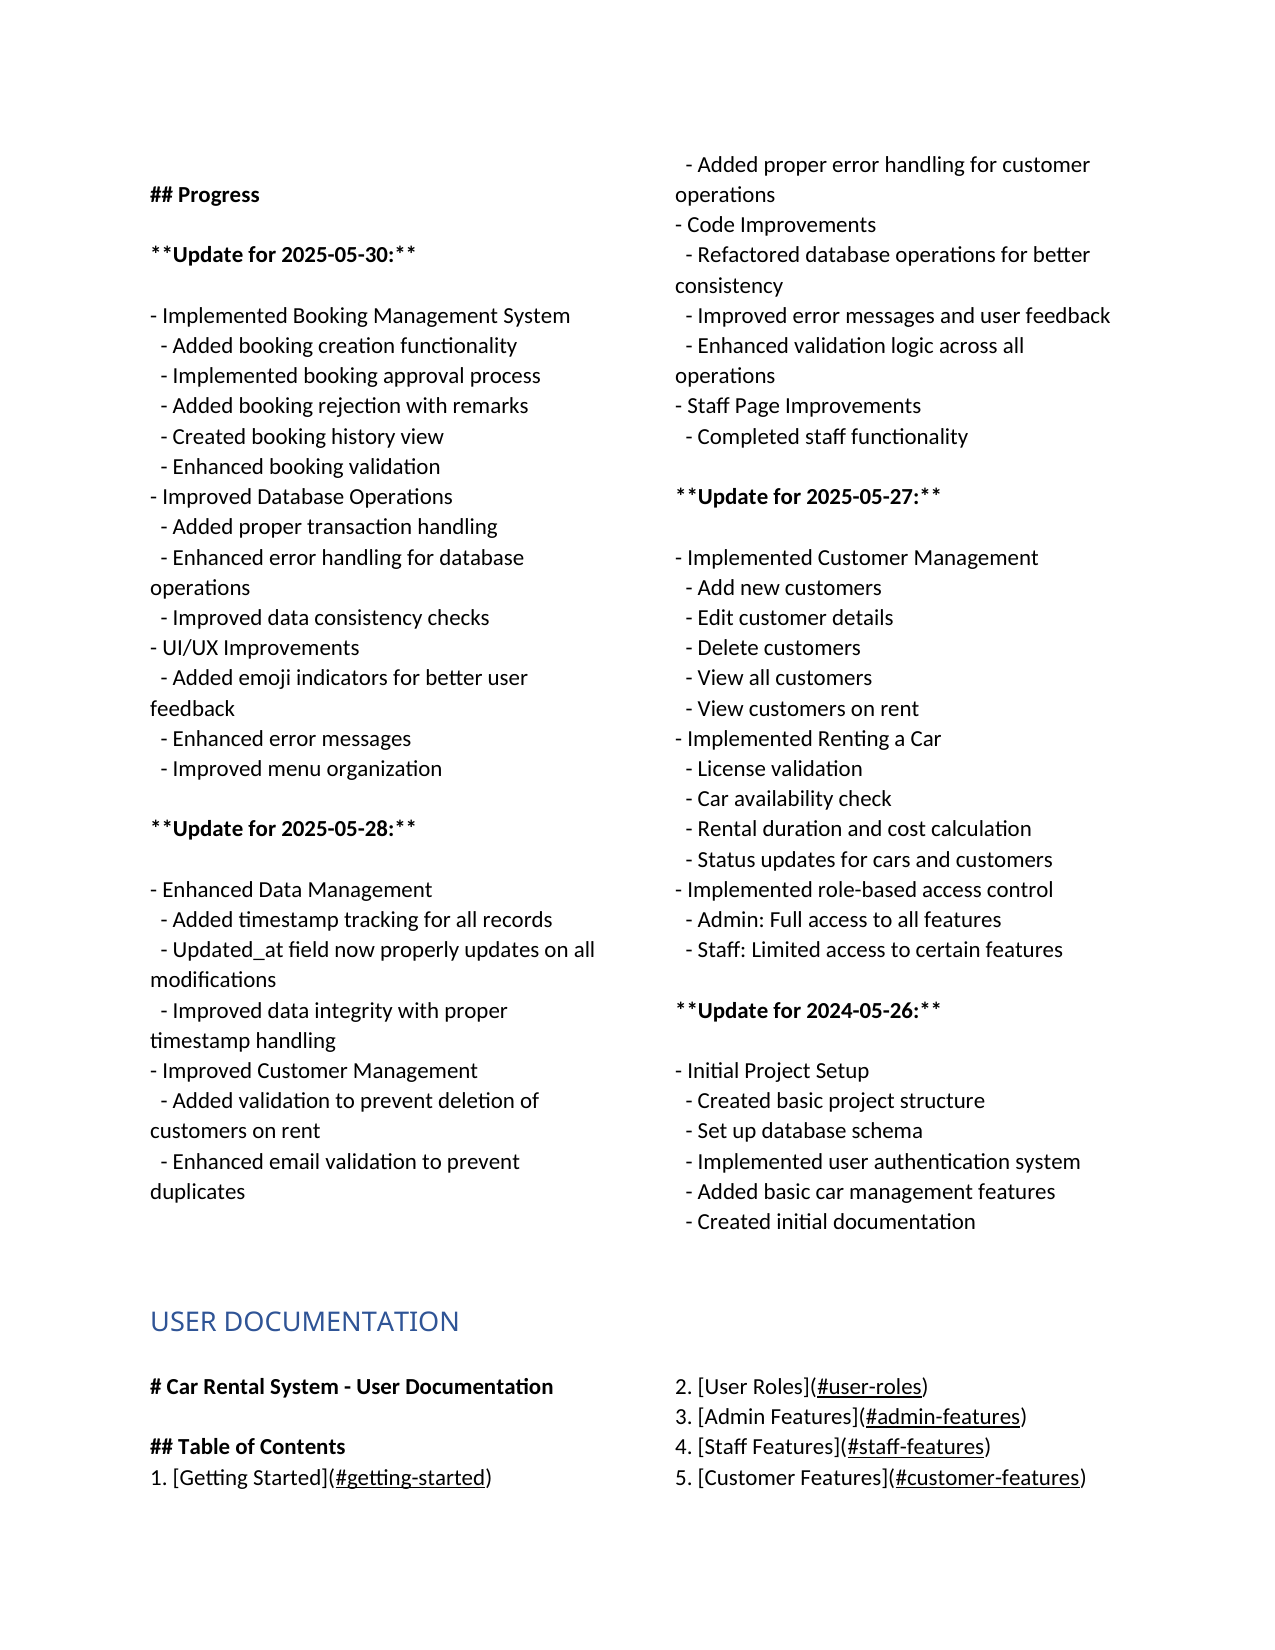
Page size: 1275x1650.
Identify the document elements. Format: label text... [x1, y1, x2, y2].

text - Edit customer details [675, 603, 1125, 631]
text - Enhanced validation logic across all operations [675, 331, 1125, 389]
text - Initial Project Setup [675, 1056, 1125, 1084]
text - UI/UX Improvements [150, 633, 600, 661]
text - Enhanced email validation to prevent duplicates [150, 1147, 600, 1205]
text 5. [Customer Features](#customer-features) [675, 1463, 1125, 1491]
text - Refactored database operations for better consistency [675, 241, 1125, 299]
text - Added booking creation functionality [150, 331, 600, 359]
text - Improved error messages and user feedback [675, 301, 1125, 329]
text - Implemented Customer Management [675, 543, 1125, 571]
text 2. [User Roles](#user-roles) [675, 1372, 1125, 1400]
text **Update for 2025-05-30:** [150, 241, 600, 269]
text - Improved data integrity with proper timestamp handling [150, 996, 600, 1054]
text ## Progress [150, 180, 600, 208]
text - Completed staff functionality [675, 422, 1125, 450]
text **Update for 2025-05-27:** [675, 482, 1125, 510]
text - Implemented Booking Management System [150, 301, 600, 329]
text 1. [Getting Started](#getting-started) [150, 1463, 600, 1491]
text - Improved Customer Management [150, 1056, 600, 1084]
text - Implemented Renting a Car [675, 724, 1125, 752]
text - Set up database schema [675, 1117, 1125, 1145]
text - Improved Database Operations [150, 482, 600, 510]
text - View all customers [675, 663, 1125, 692]
text - Added validation to prevent deletion of customers on rent [150, 1086, 600, 1145]
text - Delete customers [675, 633, 1125, 661]
text - Enhanced error handling for database operations [150, 543, 600, 601]
text - Added booking rejection with remarks [150, 392, 600, 420]
text - View customers on rent [675, 694, 1125, 722]
text - Added emoji indicators for better user feedback [150, 663, 600, 722]
text - Code Improvements [675, 210, 1125, 238]
text - License validation [675, 754, 1125, 782]
text - Created initial documentation [675, 1207, 1125, 1235]
text # Car Rental System - User Documentation [150, 1372, 600, 1400]
text - Created booking history view [150, 422, 600, 450]
text - Enhanced error messages [150, 724, 600, 752]
text - Created basic project structure [675, 1086, 1125, 1114]
text - Car availability check [675, 784, 1125, 812]
text - Added basic car management features [675, 1177, 1125, 1205]
text - Implemented booking approval process [150, 361, 600, 389]
text - Updated_at field now properly updates on all modifications [150, 935, 600, 994]
text - Staff: Limited access to certain features [675, 935, 1125, 963]
text - Implemented user authentication system [675, 1147, 1125, 1175]
text **Update for 2024-05-26:** [675, 996, 1125, 1024]
text - Added timestamp tracking for all records [150, 905, 600, 933]
text - Rental duration and cost calculation [675, 814, 1125, 843]
text - Admin: Full access to all features [675, 905, 1125, 933]
text - Added proper error handling for customer operations [675, 150, 1125, 208]
text - Implemented role-based access control [675, 875, 1125, 903]
text 4. [Staff Features](#staff-features) [675, 1432, 1125, 1461]
text - Improved data consistency checks [150, 603, 600, 631]
text 3. [Admin Features](#admin-features) [675, 1402, 1125, 1430]
text - Added proper transaction handling [150, 512, 600, 541]
subtitle USER DOCUMENTATION [150, 1302, 1125, 1339]
text ## Table of Contents [150, 1432, 600, 1461]
text - Enhanced booking validation [150, 452, 600, 480]
text **Update for 2025-05-28:** [150, 814, 600, 843]
text - Improved menu organization [150, 754, 600, 782]
text - Add new customers [675, 573, 1125, 601]
text - Status updates for cars and customers [675, 845, 1125, 873]
text - Enhanced Data Management [150, 875, 600, 903]
text - Staff Page Improvements [675, 392, 1125, 420]
